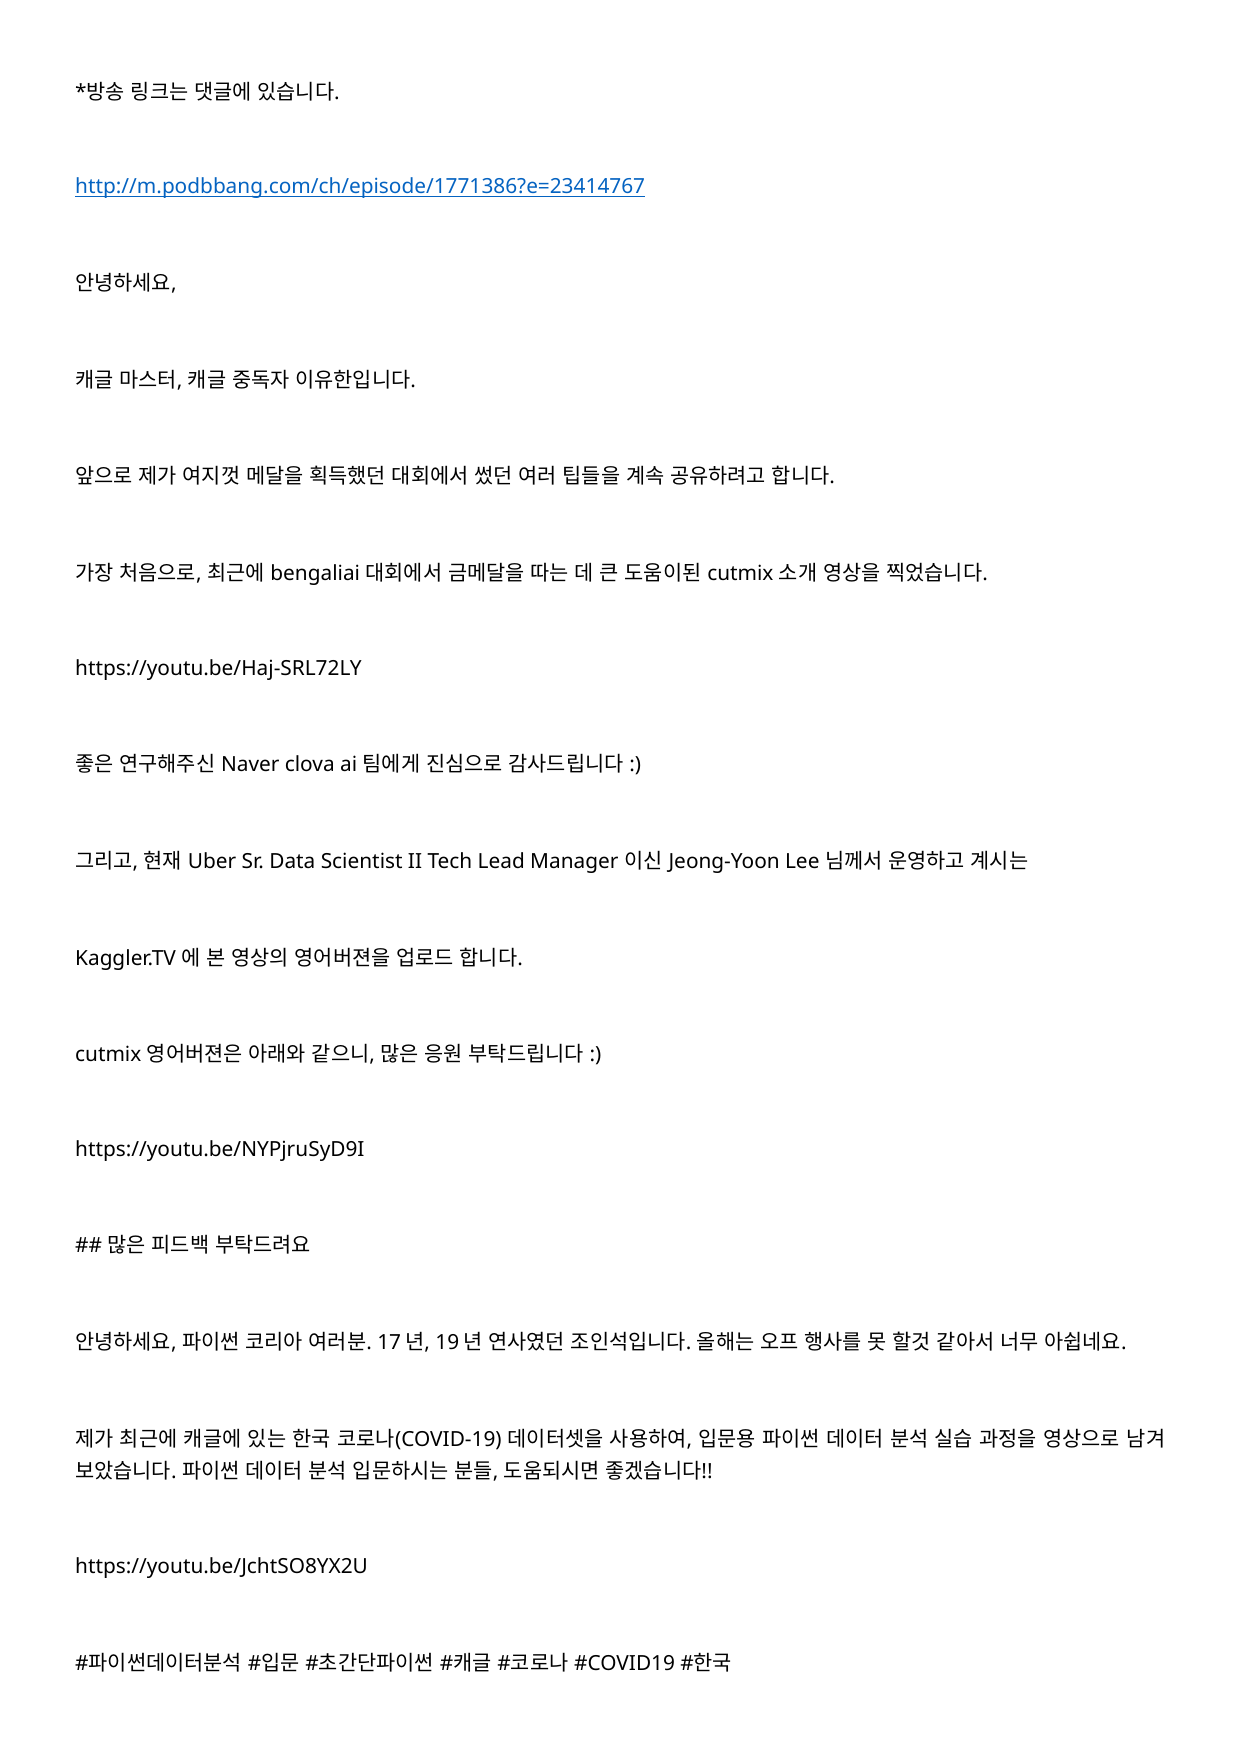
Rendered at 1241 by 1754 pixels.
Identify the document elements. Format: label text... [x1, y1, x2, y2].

text ## 많은 피드백 부탁드려요 [75, 1229, 1165, 1259]
text https://youtu.be/NYPjruSyD9I [75, 1134, 1165, 1163]
text 안녕하세요, [75, 266, 1165, 297]
text https://youtu.be/Haj-SRL72LY [75, 653, 1165, 681]
text 제가 최근에 캐글에 있는 한국 코로나(COVID-19) 데이터셋을 사용하여, 입문용 파이썬 데이터 분석 실습 과정을 영상으로 남겨 보았습니다. 파이썬 데이터 분석 입문하시는 분들, 도움되시면 좋겠습니다!! [75, 1422, 1165, 1485]
text cutmix 영어버젼은 아래와 같으니, 많은 응원 부탁드립니다 :) [75, 1037, 1165, 1068]
text 좋은 연구해주신 Naver clova ai 팀에게 진심으로 감사드립니다 :) [75, 747, 1165, 778]
text Kaggler.TV 에 본 영상의 영어버젼을 업로드 합니다. [75, 941, 1165, 971]
text 캐글 마스터, 캐글 중독자 이유한입니다. [75, 363, 1165, 393]
text 안녕하세요, 파이썬 코리아 여러분. 17년, 19년 연사였던 조인석입니다. 올해는 오프 행사를 못 할것 같아서 너무 아쉽네요. [75, 1325, 1165, 1356]
text 앞으로 제가 여지껏 메달을 획득했던 대회에서 썼던 여러 팁들을 계속 공유하려고 합니다. [75, 459, 1165, 490]
text #파이썬데이터분석 #입문 #초간단파이썬 #캐글 #코로나 #COVID19 #한국 [75, 1646, 1165, 1676]
text https://youtu.be/JchtSO8YX2U [75, 1551, 1165, 1580]
text 그리고, 현재 Uber Sr. Data Scientist II Tech Lead Manager 이신 Jeong-Yoon Lee 님께서 운영하고 계시는 [75, 844, 1165, 874]
text 가장 처음으로, 최근에 bengaliai 대회에서 금메달을 따는 데 큰 도움이된 cutmix 소개 영상을 찍었습니다. [75, 556, 1165, 587]
text *방송 링크는 댓글에 있습니다. [75, 75, 1165, 105]
text http://m.podbbang.com/ch/episode/1771386?e=23414767 [75, 172, 1165, 200]
